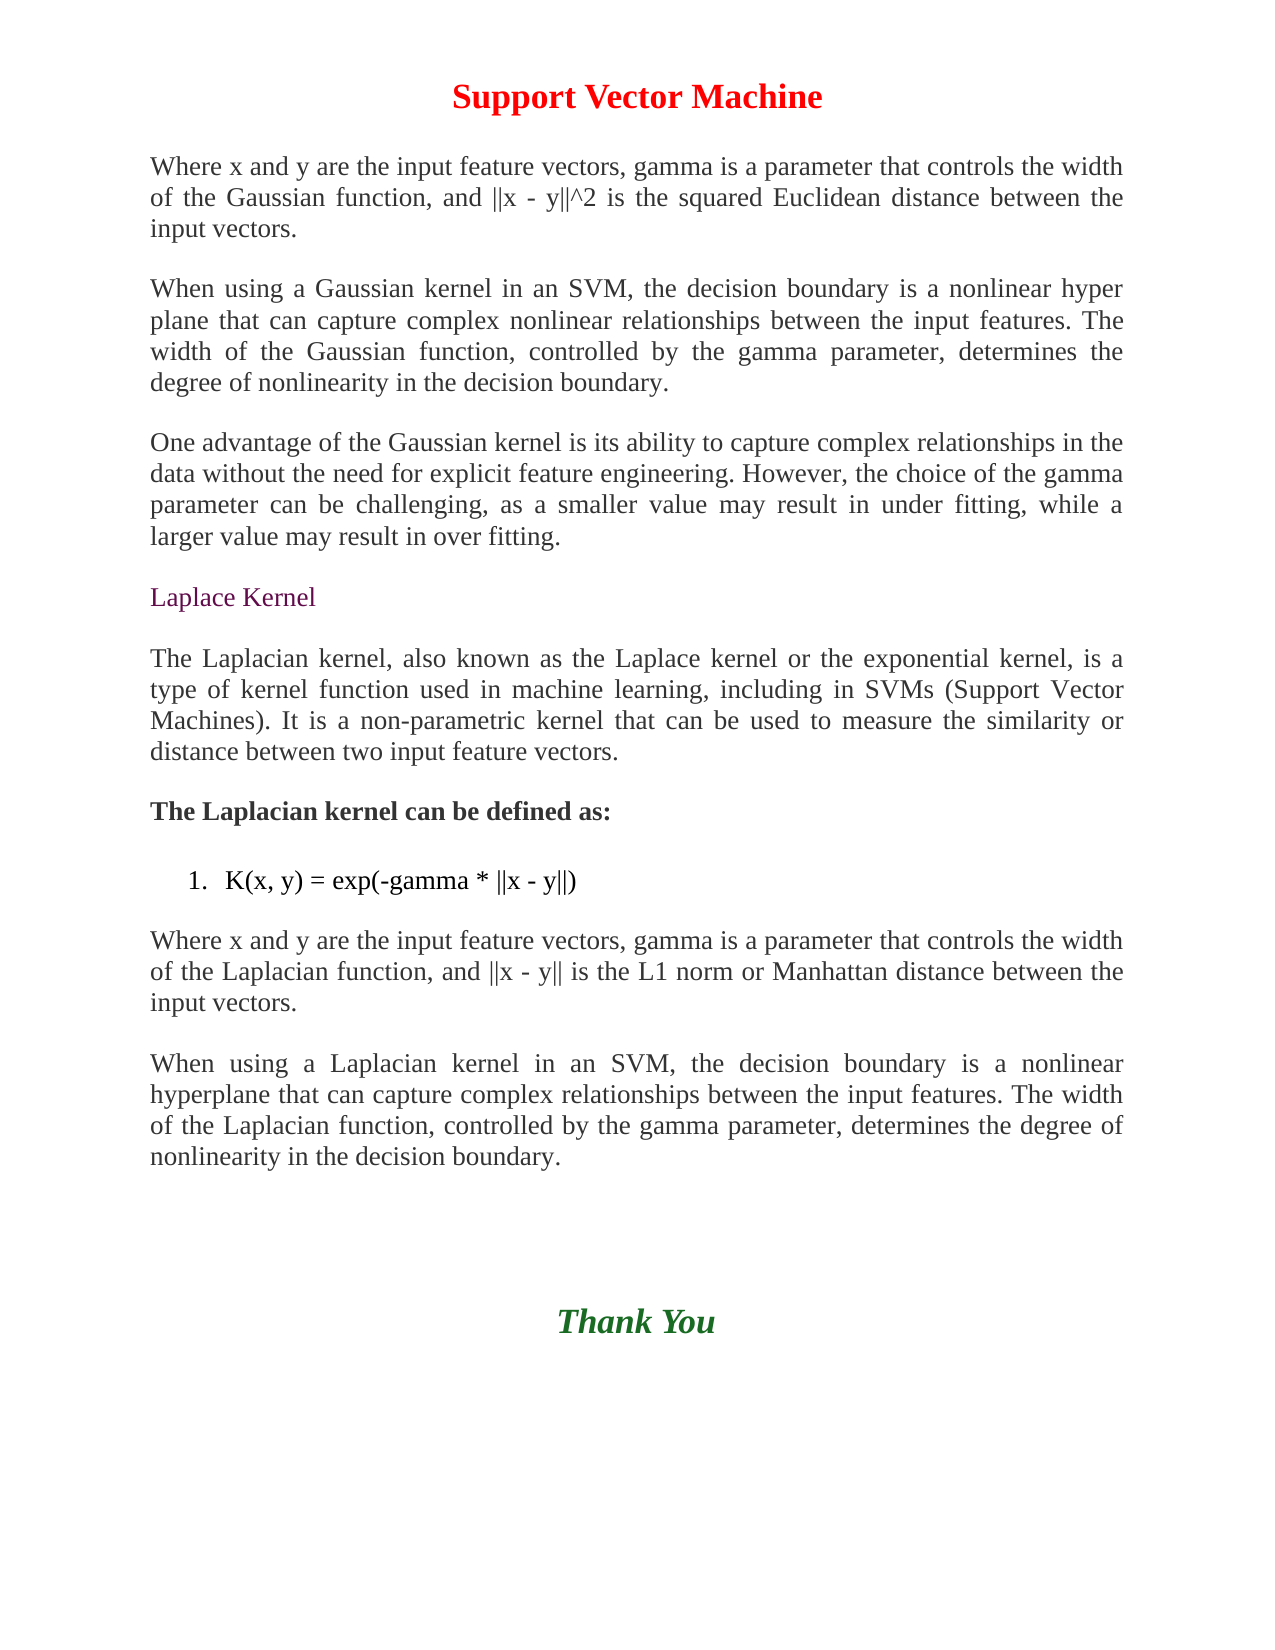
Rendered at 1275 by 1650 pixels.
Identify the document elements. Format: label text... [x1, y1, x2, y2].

text One advantage of the Gaussian kernel is its ability to capture complex relationships in the data without the need for explicit feature engineering. However, the choice of the gamma parameter can be challenging, as a smaller value may result in under fitting, while a larger value may result in over fitting. [150, 426, 1125, 551]
list K(x, y) = exp(-gamma * ||x - y||) [187, 856, 1125, 895]
text Thank You [150, 1301, 1125, 1342]
text Laplace Kernel [150, 580, 1125, 613]
text When using a Gaussian kernel in an SVM, the decision boundary is a nonlinear hyper plane that can capture complex nonlinear relationships between the input features. The width of the Gaussian function, controlled by the gamma parameter, determines the degree of nonlinearity in the decision boundary. [150, 273, 1125, 397]
text When using a Laplacian kernel in an SVM, the decision boundary is a nonlinear hyperplane that can capture complex relationships between the input features. The width of the Laplacian function, controlled by the gamma parameter, determines the degree of nonlinearity in the decision boundary. [150, 1047, 1125, 1171]
text The Laplacian kernel can be defined as: [150, 796, 1125, 827]
text Where x and y are the input feature vectors, gamma is a parameter that controls the width of the Laplacian function, and ||x - y|| is the L1 norm or Manhattan distance between the input vectors. [150, 924, 1125, 1017]
text Where x and y are the input feature vectors, gamma is a parameter that controls the width of the Gaussian function, and ||x - y||^2 is the squared Euclidean distance between the input vectors. [150, 150, 1125, 243]
text The Laplacian kernel, also known as the Laplace kernel or the exponential kernel, is a type of kernel function used in machine learning, including in SVMs (Support Vector Machines). It is a non-parametric kernel that can be used to measure the similarity or distance between two input feature vectors. [150, 642, 1125, 766]
